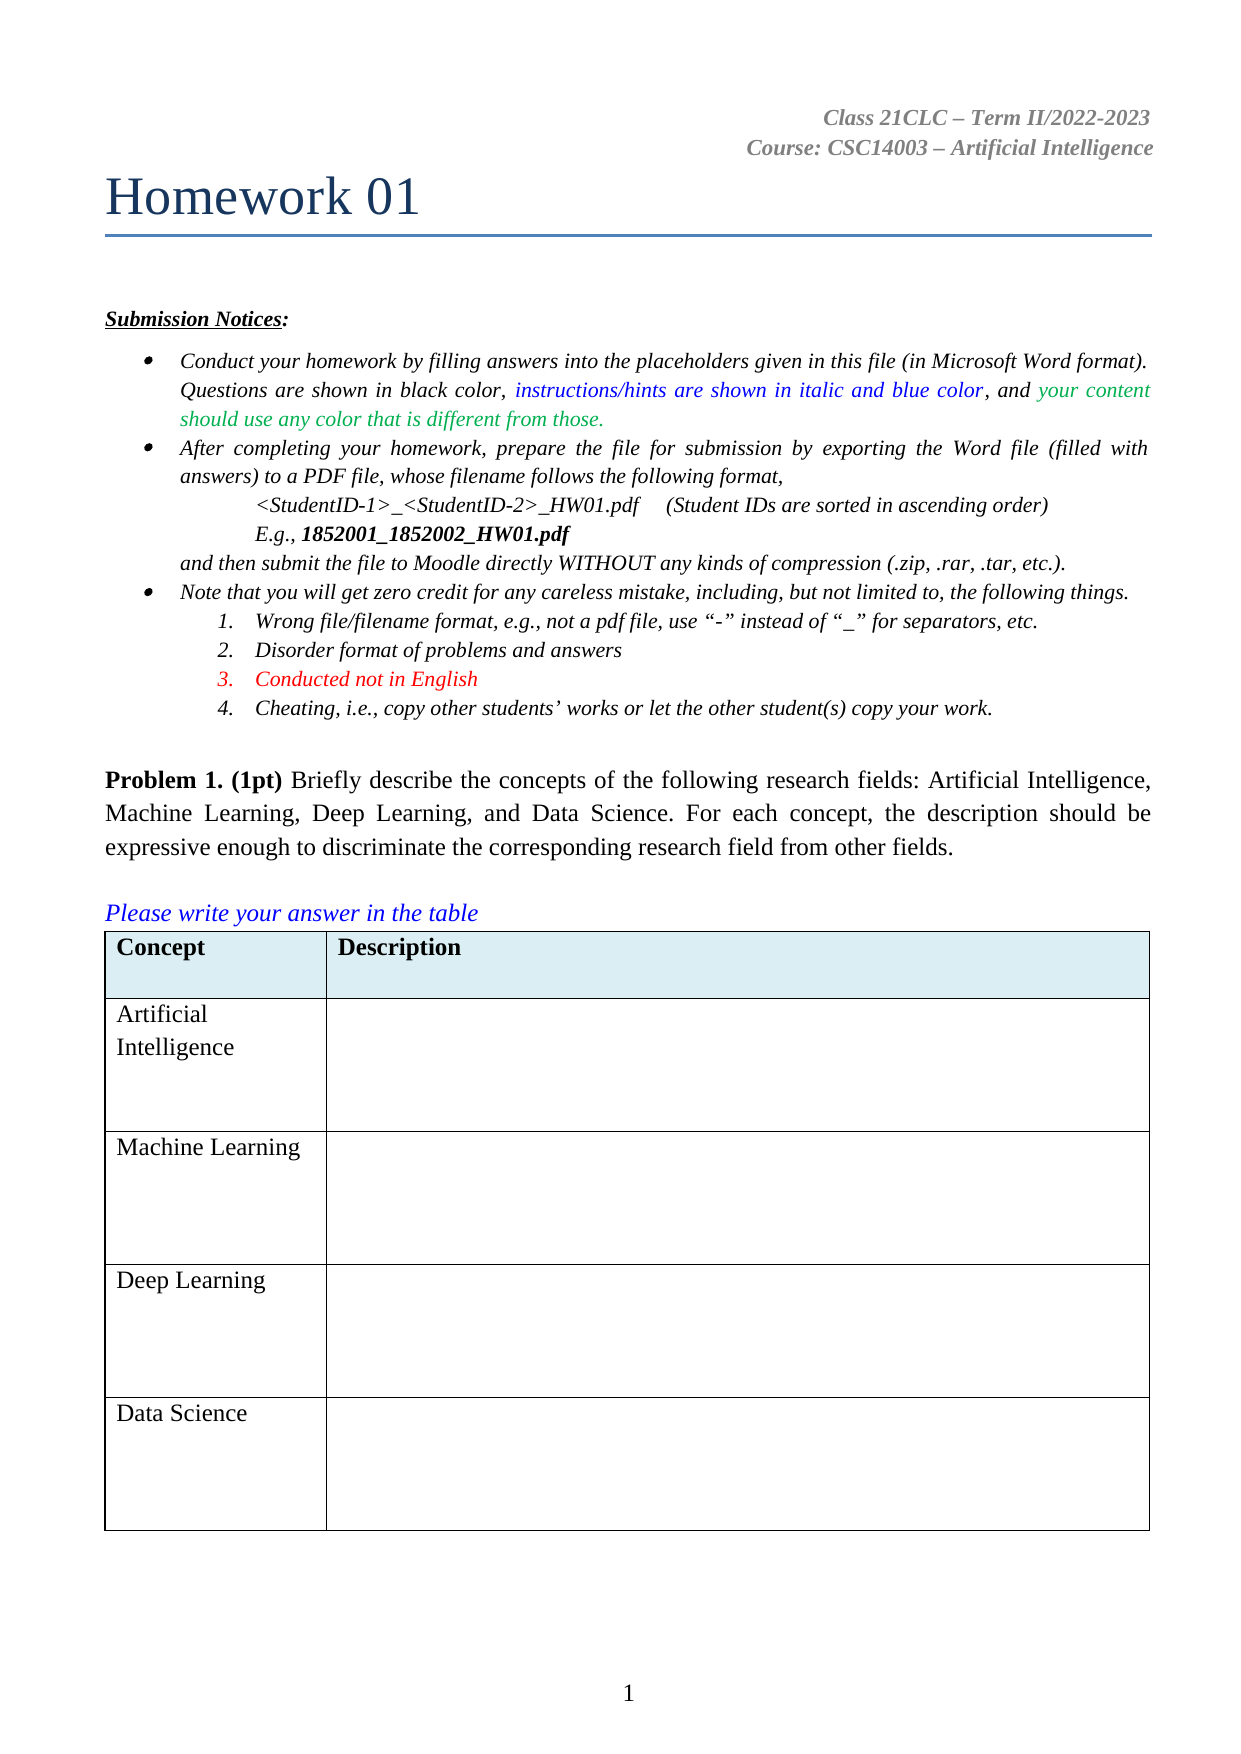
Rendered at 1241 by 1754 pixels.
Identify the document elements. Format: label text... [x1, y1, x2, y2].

table_cell Artificial Intelligence [106, 999, 326, 1131]
table_cell [327, 999, 1149, 1131]
text Please write your answer in the table [105, 898, 1152, 926]
subtitle Class 21CLC – Term II/2022-2023 [105, 103, 1152, 130]
list Cheating, i.e., copy other students’ works or let the other student(s) copy your work. [217, 695, 1152, 720]
table_cell [327, 1132, 1149, 1264]
text and then submit the file to Moodle directly WITHOUT any kinds of compression (.zip, .rar, .tar, etc.). [105, 550, 1152, 576]
list Disorder format of problems and answers [217, 637, 1152, 662]
list Conduct your homework by filling answers into the placeholders given in this file (in Microsoft Word format). Questions are shown in black color, instructions/hints are shown in italic and blue color, and your content should use any color that is different from those. [142, 348, 1152, 431]
table_cell Machine Learning [106, 1132, 326, 1264]
table_cell Deep Learning [106, 1265, 326, 1397]
title Homework 01 [105, 164, 1152, 234]
list Conducted not in English [217, 666, 1152, 691]
list Note that you will get zero credit for any careless mistake, including, but not limited to, the following things. [142, 579, 1152, 604]
list After completing your homework, prepare the file for submission by exporting the Word file (filled with answers) to a PDF file, whose filename follows the following format, [142, 434, 1152, 489]
subtitle Course: CSC14003 – Artificial Intelligence [105, 134, 1156, 160]
table_cell [327, 1398, 1149, 1530]
text Problem 1. (1pt) Briefly describe the concepts of the following research fields: Artificial Intelligence, Machine Learning, Deep Learning, and Data Science. For each concept, the description should be expressive enough to discriminate the corresponding research field from other fields. [105, 766, 1152, 860]
table_header Description [327, 932, 1149, 998]
text Submission Notices: [105, 306, 1152, 331]
text <StudentID-1>_<StudentID-2>_HW01.pdf (Student IDs are sorted in ascending order) [180, 492, 1152, 518]
table_header Concept [106, 932, 326, 998]
table_cell [327, 1265, 1149, 1397]
list Wrong file/filename format, e.g., not a pdf file, use “-” instead of “_” for separators, etc. [217, 608, 1152, 633]
table_cell Data Science [106, 1398, 326, 1530]
text E.g., 1852001_1852002_HW01.pdf [180, 521, 1152, 547]
